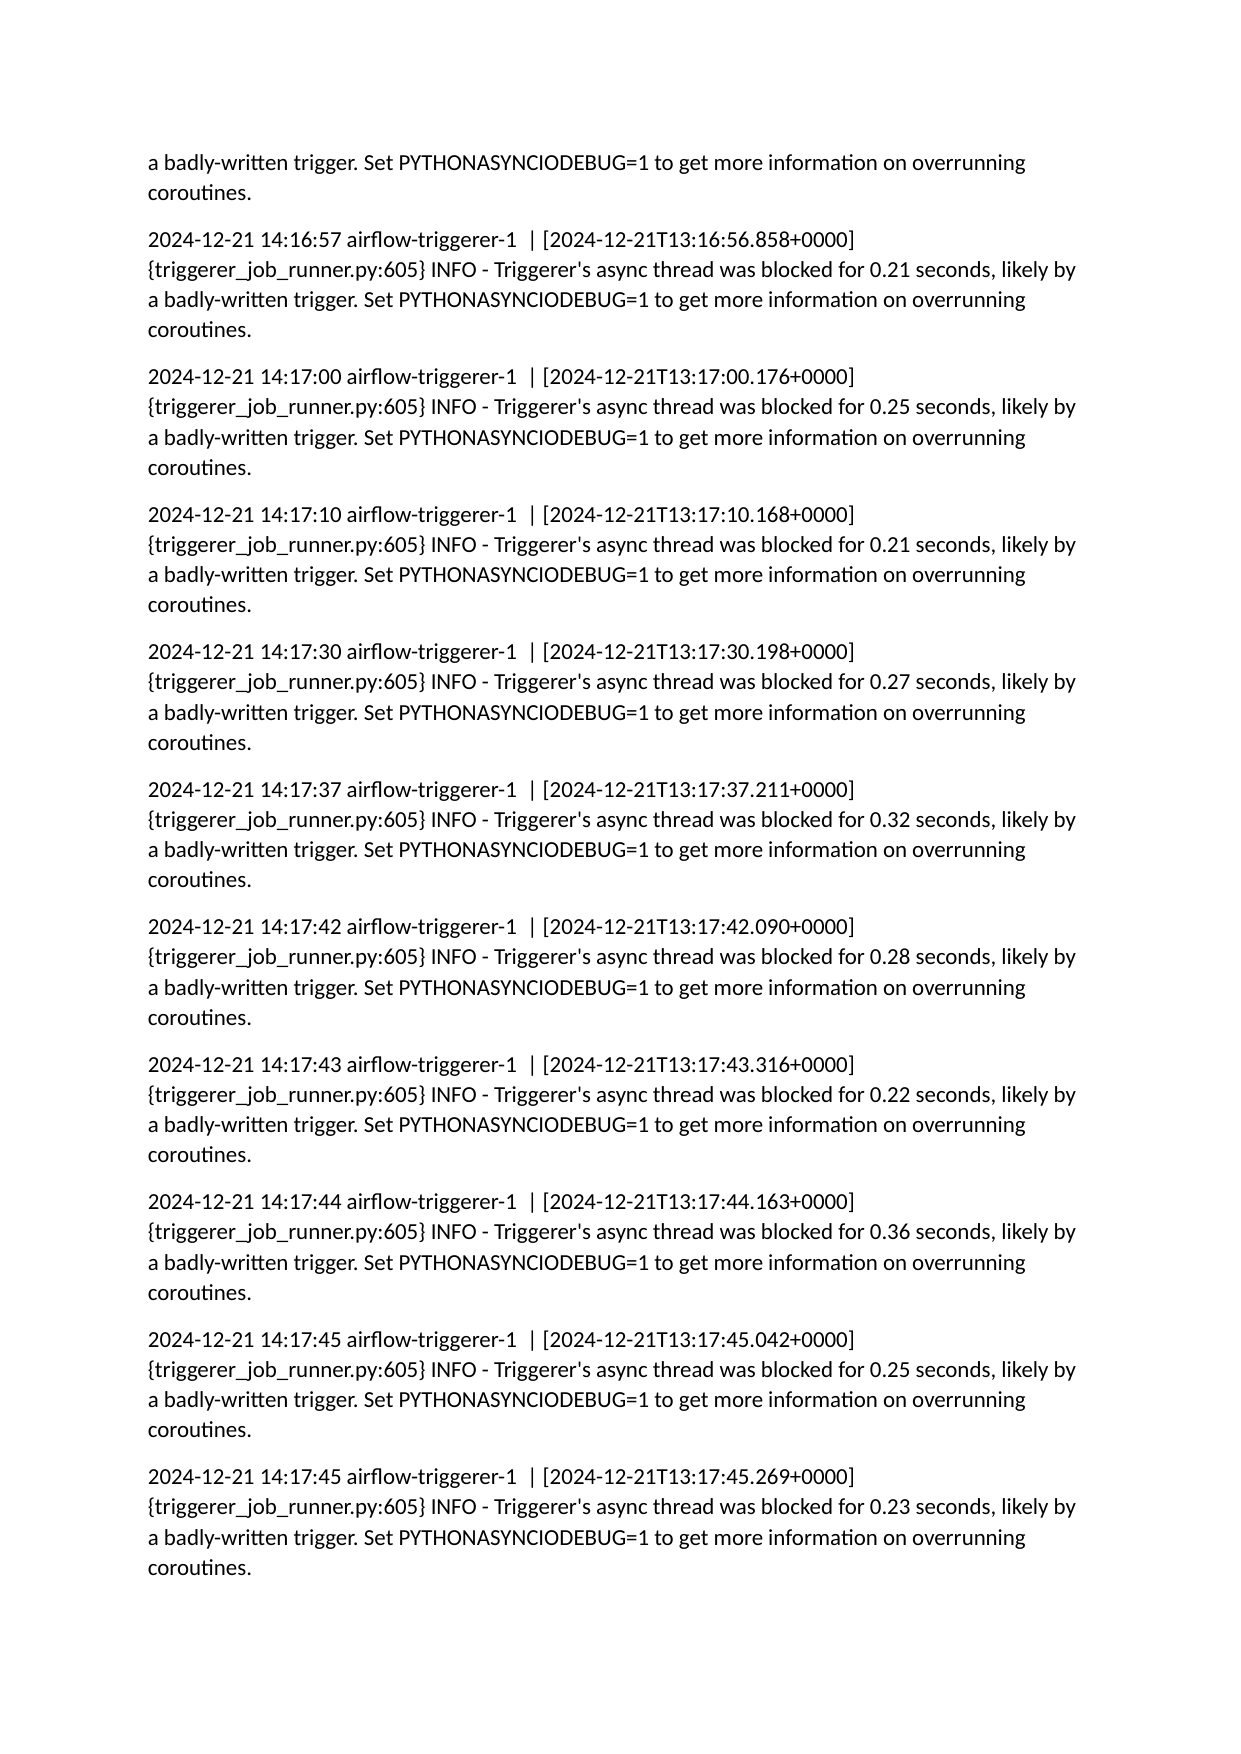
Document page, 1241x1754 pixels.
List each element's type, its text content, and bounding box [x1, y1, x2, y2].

text 2024-12-21 14:17:45 airflow-triggerer-1 | [2024-12-21T13:17:45.269+0000] {triggerer_job_runner.py:605} INFO - Triggerer's async thread was blocked for 0.23 seconds, likely by a badly-written trigger. Set PYTHONASYNCIODEBUG=1 to get more information on overrunning coroutines. [148, 1462, 1093, 1581]
text 2024-12-21 14:16:57 airflow-triggerer-1 | [2024-12-21T13:16:56.858+0000] {triggerer_job_runner.py:605} INFO - Triggerer's async thread was blocked for 0.21 seconds, likely by a badly-written trigger. Set PYTHONASYNCIODEBUG=1 to get more information on overrunning coroutines. [148, 225, 1093, 343]
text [148, 148, 1093, 206]
text 2024-12-21 14:17:43 airflow-triggerer-1 | [2024-12-21T13:17:43.316+0000] {triggerer_job_runner.py:605} INFO - Triggerer's async thread was blocked for 0.22 seconds, likely by a badly-written trigger. Set PYTHONASYNCIODEBUG=1 to get more information on overrunning coroutines. [148, 1050, 1093, 1168]
text 2024-12-21 14:17:30 airflow-triggerer-1 | [2024-12-21T13:17:30.198+0000] {triggerer_job_runner.py:605} INFO - Triggerer's async thread was blocked for 0.27 seconds, likely by a badly-written trigger. Set PYTHONASYNCIODEBUG=1 to get more information on overrunning coroutines. [148, 637, 1093, 756]
text 2024-12-21 14:17:44 airflow-triggerer-1 | [2024-12-21T13:17:44.163+0000] {triggerer_job_runner.py:605} INFO - Triggerer's async thread was blocked for 0.36 seconds, likely by a badly-written trigger. Set PYTHONASYNCIODEBUG=1 to get more information on overrunning coroutines. [148, 1187, 1093, 1306]
text 2024-12-21 14:17:37 airflow-triggerer-1 | [2024-12-21T13:17:37.211+0000] {triggerer_job_runner.py:605} INFO - Triggerer's async thread was blocked for 0.32 seconds, likely by a badly-written trigger. Set PYTHONASYNCIODEBUG=1 to get more information on overrunning coroutines. [148, 775, 1093, 893]
text 2024-12-21 14:17:45 airflow-triggerer-1 | [2024-12-21T13:17:45.042+0000] {triggerer_job_runner.py:605} INFO - Triggerer's async thread was blocked for 0.25 seconds, likely by a badly-written trigger. Set PYTHONASYNCIODEBUG=1 to get more information on overrunning coroutines. [148, 1325, 1093, 1443]
text 2024-12-21 14:17:10 airflow-triggerer-1 | [2024-12-21T13:17:10.168+0000] {triggerer_job_runner.py:605} INFO - Triggerer's async thread was blocked for 0.21 seconds, likely by a badly-written trigger. Set PYTHONASYNCIODEBUG=1 to get more information on overrunning coroutines. [148, 500, 1093, 618]
text 2024-12-21 14:17:00 airflow-triggerer-1 | [2024-12-21T13:17:00.176+0000] {triggerer_job_runner.py:605} INFO - Triggerer's async thread was blocked for 0.25 seconds, likely by a badly-written trigger. Set PYTHONASYNCIODEBUG=1 to get more information on overrunning coroutines. [148, 362, 1093, 481]
text 2024-12-21 14:17:42 airflow-triggerer-1 | [2024-12-21T13:17:42.090+0000] {triggerer_job_runner.py:605} INFO - Triggerer's async thread was blocked for 0.28 seconds, likely by a badly-written trigger. Set PYTHONASYNCIODEBUG=1 to get more information on overrunning coroutines. [148, 912, 1093, 1031]
